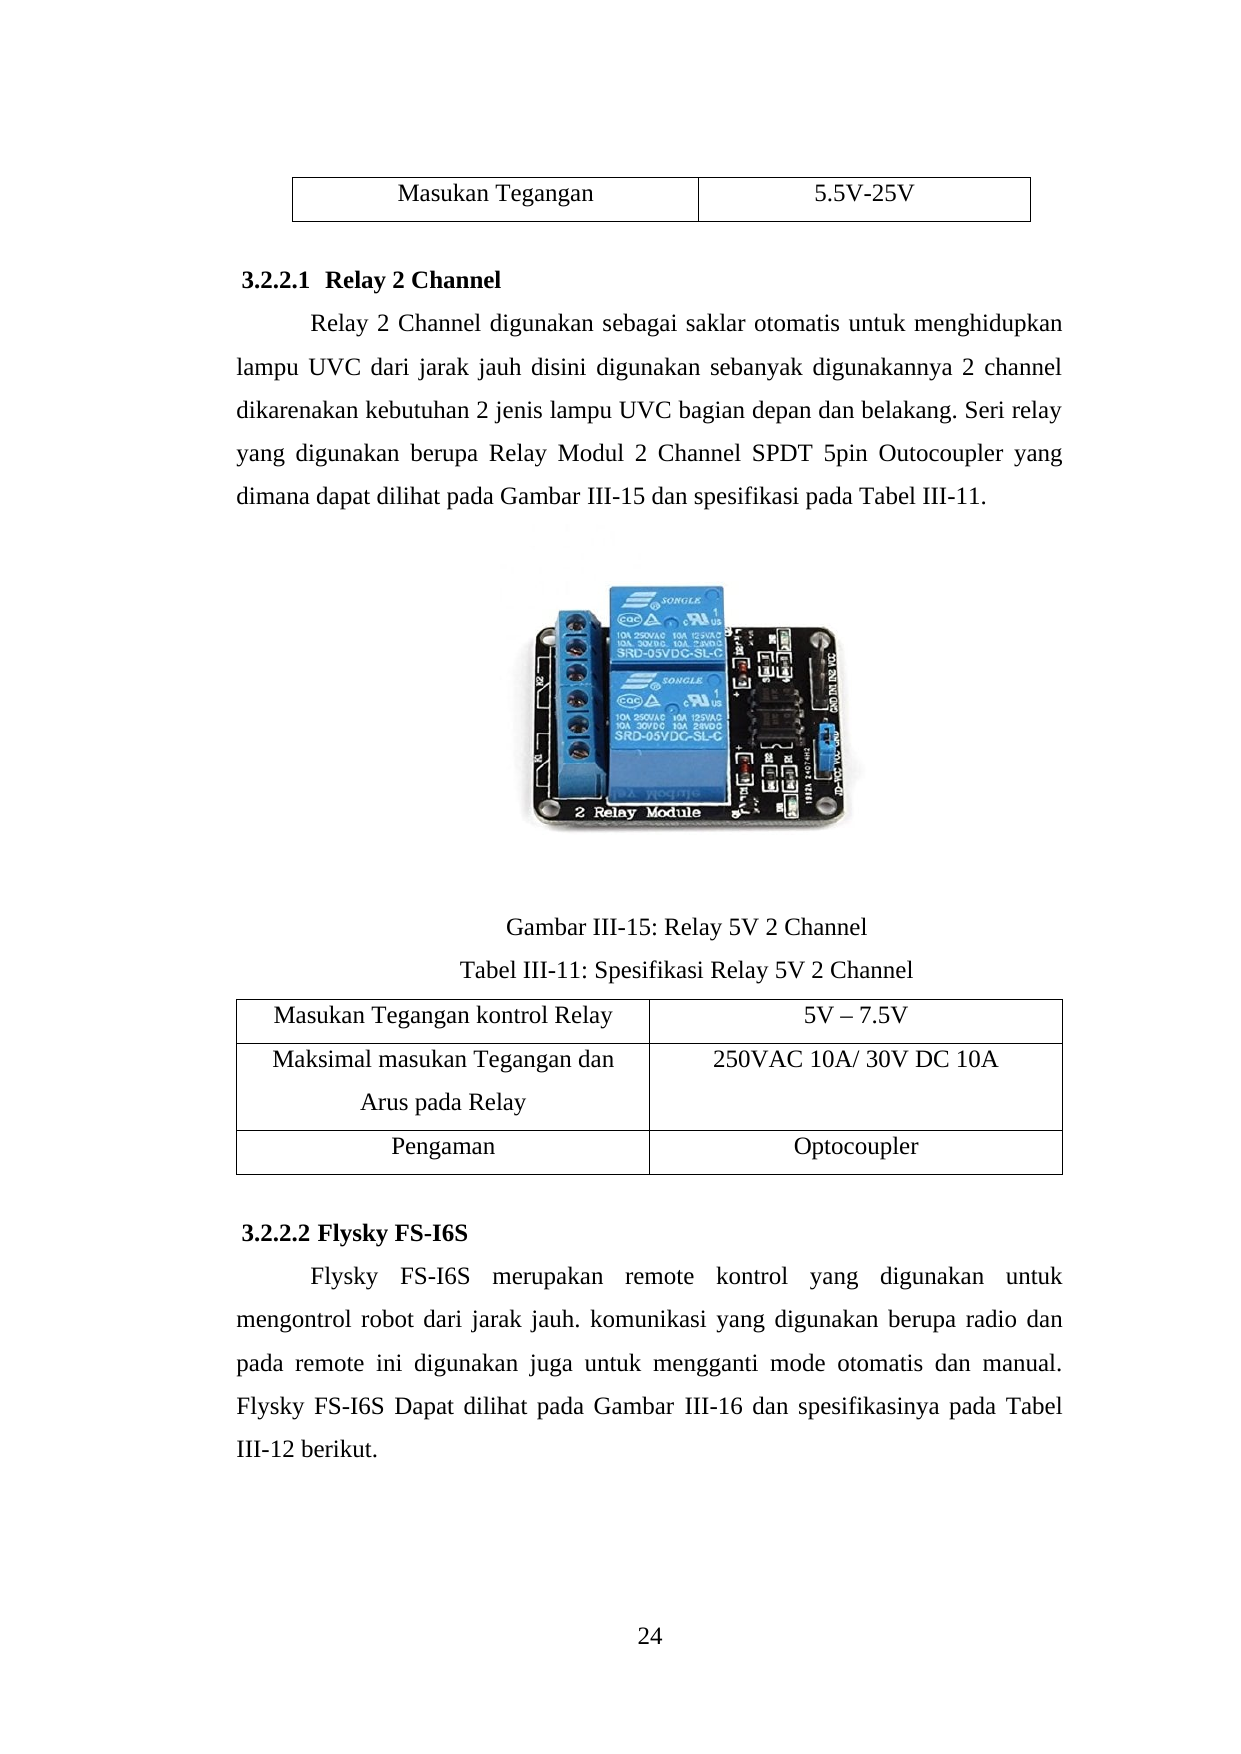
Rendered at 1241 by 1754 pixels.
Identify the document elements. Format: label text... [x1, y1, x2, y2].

table_cell 5.5V-25V [699, 178, 1030, 221]
table_header Masukan Tegangan kontrol Relay [237, 1000, 649, 1043]
table_cell Maksimal masukan Tegangan dan Arus pada Relay [237, 1044, 649, 1130]
subtitle Relay 2 Channel [310, 265, 1063, 294]
text Relay 2 Channel digunakan sebagai saklar otomatis untuk menghidupkan lampu UVC dari jarak jauh disini digunakan sebanyak digunakannya 2 channel dikarenakan kebutuhan 2 jenis lampu UVC bagian depan dan belakang. Seri relay yang digunakan berupa Relay Modul 2 Channel SPDT 5pin Outocoupler yang dimana dapat dilihat pada Gambar III-15 dan spesifikasi pada Tabel III-11. [236, 308, 1063, 510]
subtitle Flysky FS-I6S [310, 1218, 1063, 1247]
table_header 5V – 7.5V [650, 1000, 1062, 1043]
text Flysky FS-I6S merupakan remote kontrol yang digunakan untuk mengontrol robot dari jarak jauh. komunikasi yang digunakan berupa radio dan pada remote ini digunakan juga untuk mengganti mode otomatis dan manual. Flysky FS-I6S Dapat dilihat pada Gambar III-16 dan spesifikasinya pada Tabel III-12 berikut. [236, 1261, 1063, 1463]
table_cell Pengaman [237, 1131, 649, 1174]
table_cell Masukan Tegangan [293, 178, 698, 221]
picture [499, 524, 874, 899]
text Tabel III-11: Spesifikasi Relay 5V 2 Channel [236, 956, 1063, 984]
table_cell 250VAC 10A/ 30V DC 10A [650, 1044, 1062, 1130]
text Gambar III-15: Relay 5V 2 Channel [236, 912, 1063, 941]
table_cell Optocoupler [650, 1131, 1062, 1174]
